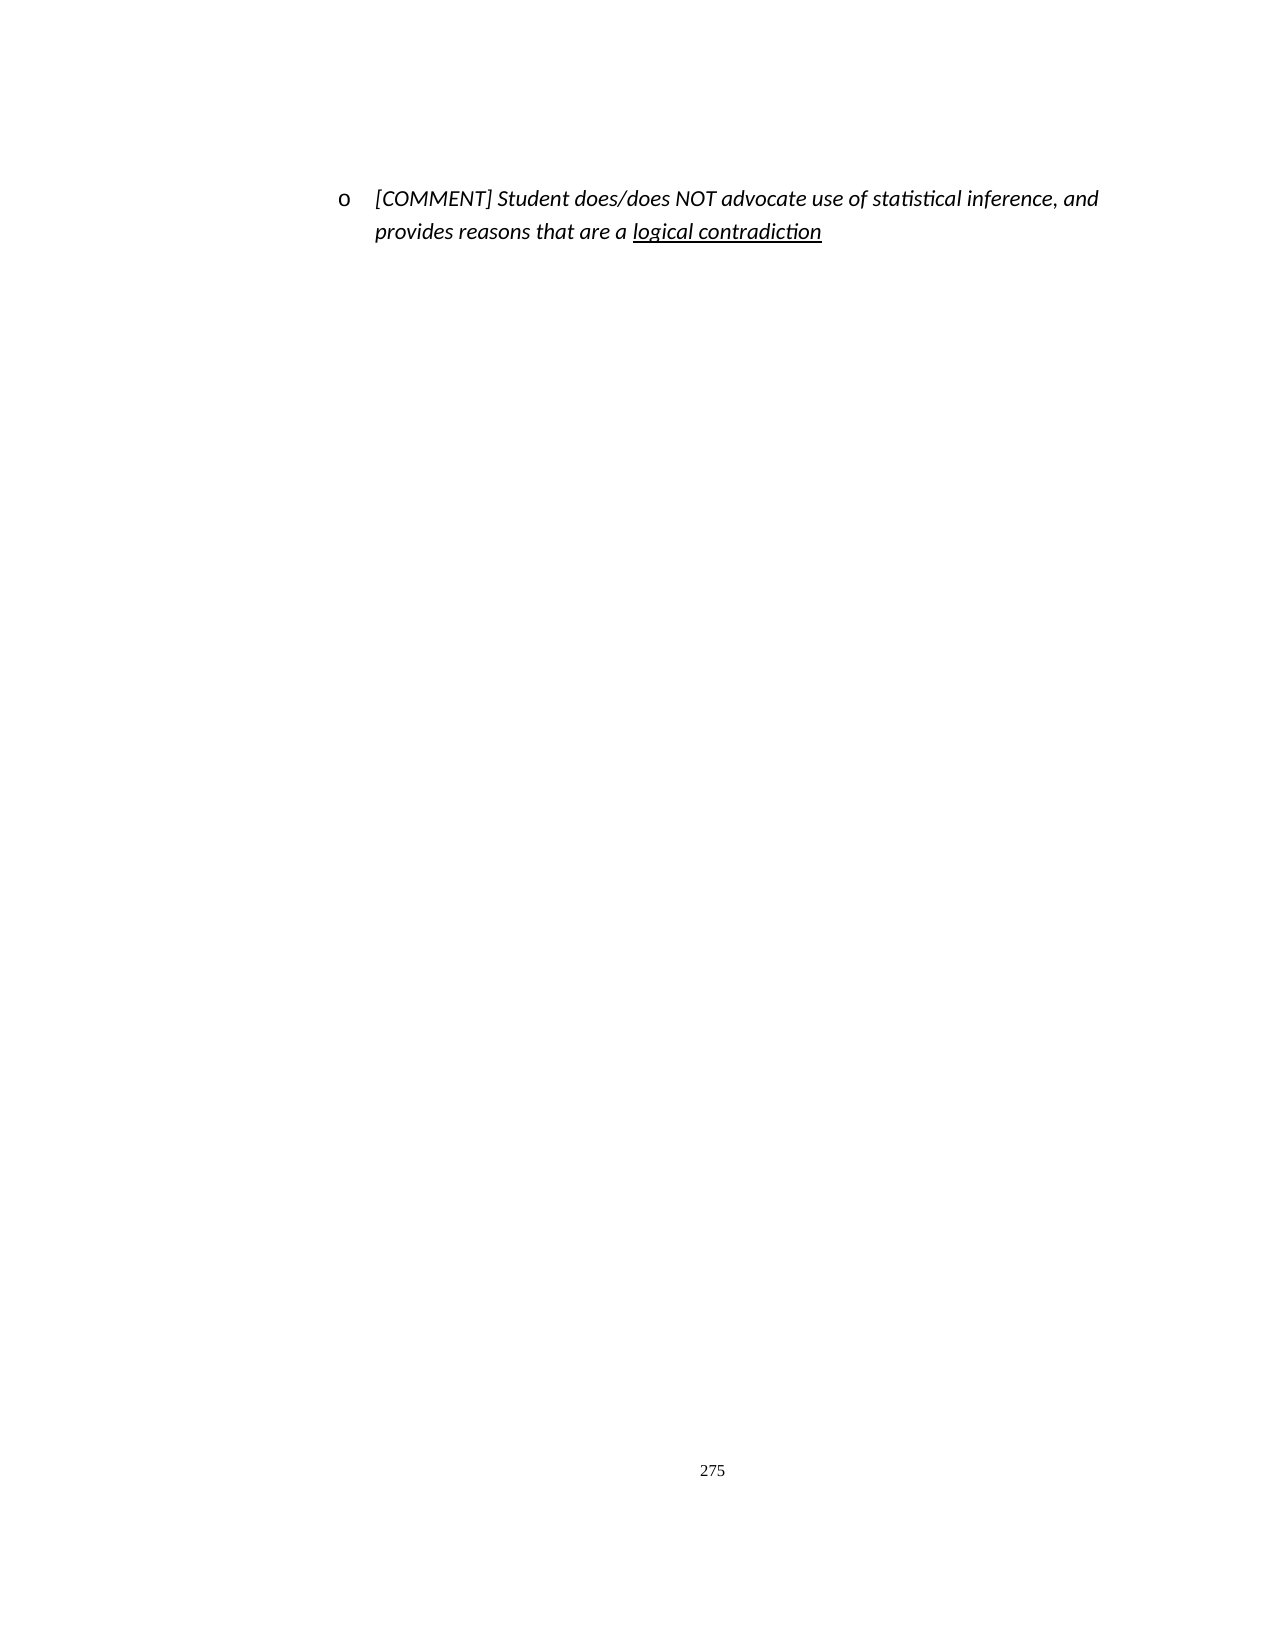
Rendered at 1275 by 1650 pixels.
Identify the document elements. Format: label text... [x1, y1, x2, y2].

list [COMMENT] Student does/does NOT advocate use of statistical inference, and provides reasons that are a logical contradiction [337, 184, 1125, 245]
